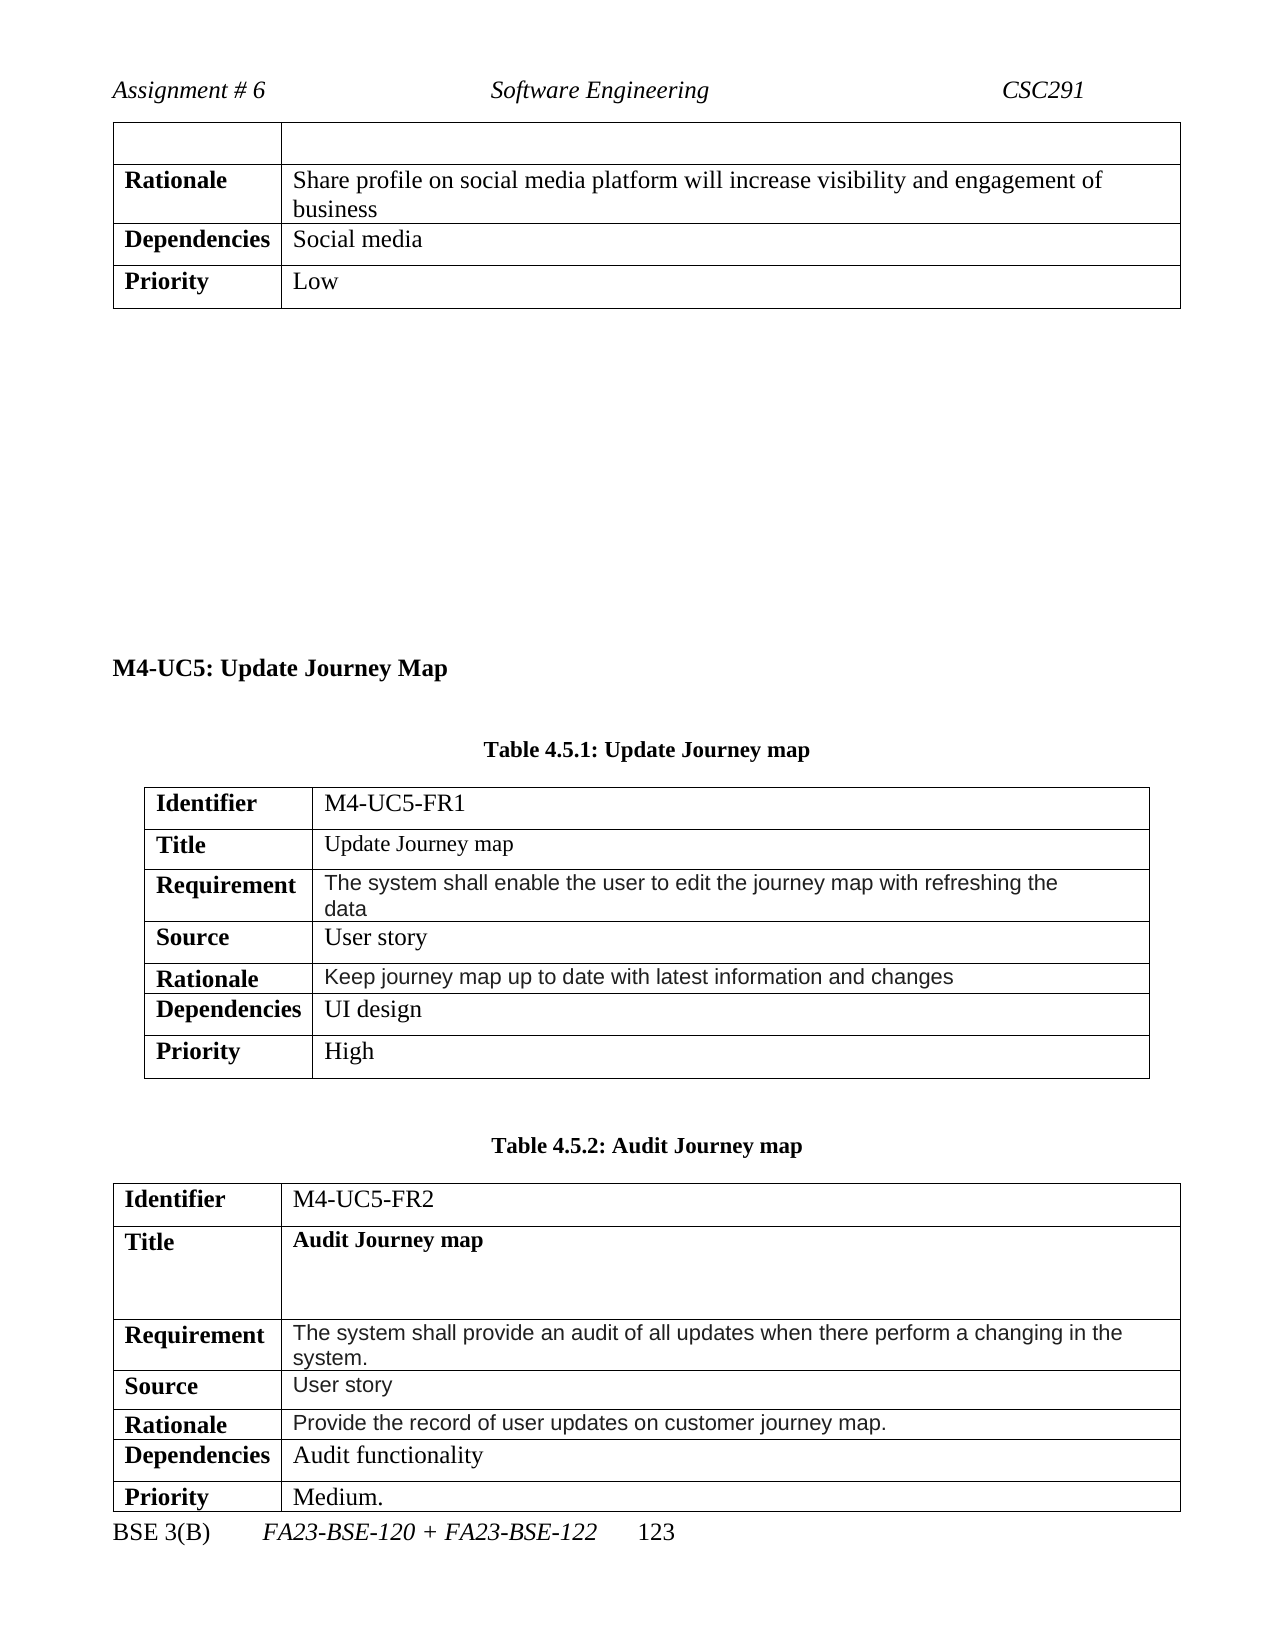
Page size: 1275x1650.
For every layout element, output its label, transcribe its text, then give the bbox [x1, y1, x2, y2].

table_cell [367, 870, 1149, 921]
text Table 4.5.1: Update Journey map [112, 736, 1181, 762]
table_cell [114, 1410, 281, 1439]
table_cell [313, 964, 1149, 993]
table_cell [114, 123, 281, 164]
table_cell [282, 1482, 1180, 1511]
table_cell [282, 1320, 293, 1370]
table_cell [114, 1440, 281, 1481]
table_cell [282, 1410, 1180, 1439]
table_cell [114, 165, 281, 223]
text M4-UC5: Update Journey Map [112, 653, 1181, 682]
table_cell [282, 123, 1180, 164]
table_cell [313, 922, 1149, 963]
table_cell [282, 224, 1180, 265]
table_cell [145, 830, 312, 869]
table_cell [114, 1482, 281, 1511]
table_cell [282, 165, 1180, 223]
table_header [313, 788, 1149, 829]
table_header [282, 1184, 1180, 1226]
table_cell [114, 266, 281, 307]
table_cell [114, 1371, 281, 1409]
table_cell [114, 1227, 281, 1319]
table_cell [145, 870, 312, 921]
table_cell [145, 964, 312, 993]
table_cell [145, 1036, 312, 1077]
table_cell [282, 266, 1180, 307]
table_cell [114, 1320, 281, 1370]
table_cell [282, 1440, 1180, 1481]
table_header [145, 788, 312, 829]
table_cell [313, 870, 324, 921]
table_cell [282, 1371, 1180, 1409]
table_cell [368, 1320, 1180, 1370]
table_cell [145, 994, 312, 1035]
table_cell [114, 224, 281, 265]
text Table 4.5.2: Audit Journey map [112, 1132, 1181, 1158]
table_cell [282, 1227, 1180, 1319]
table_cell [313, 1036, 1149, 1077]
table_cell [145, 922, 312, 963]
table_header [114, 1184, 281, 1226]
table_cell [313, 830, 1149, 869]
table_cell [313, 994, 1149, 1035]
